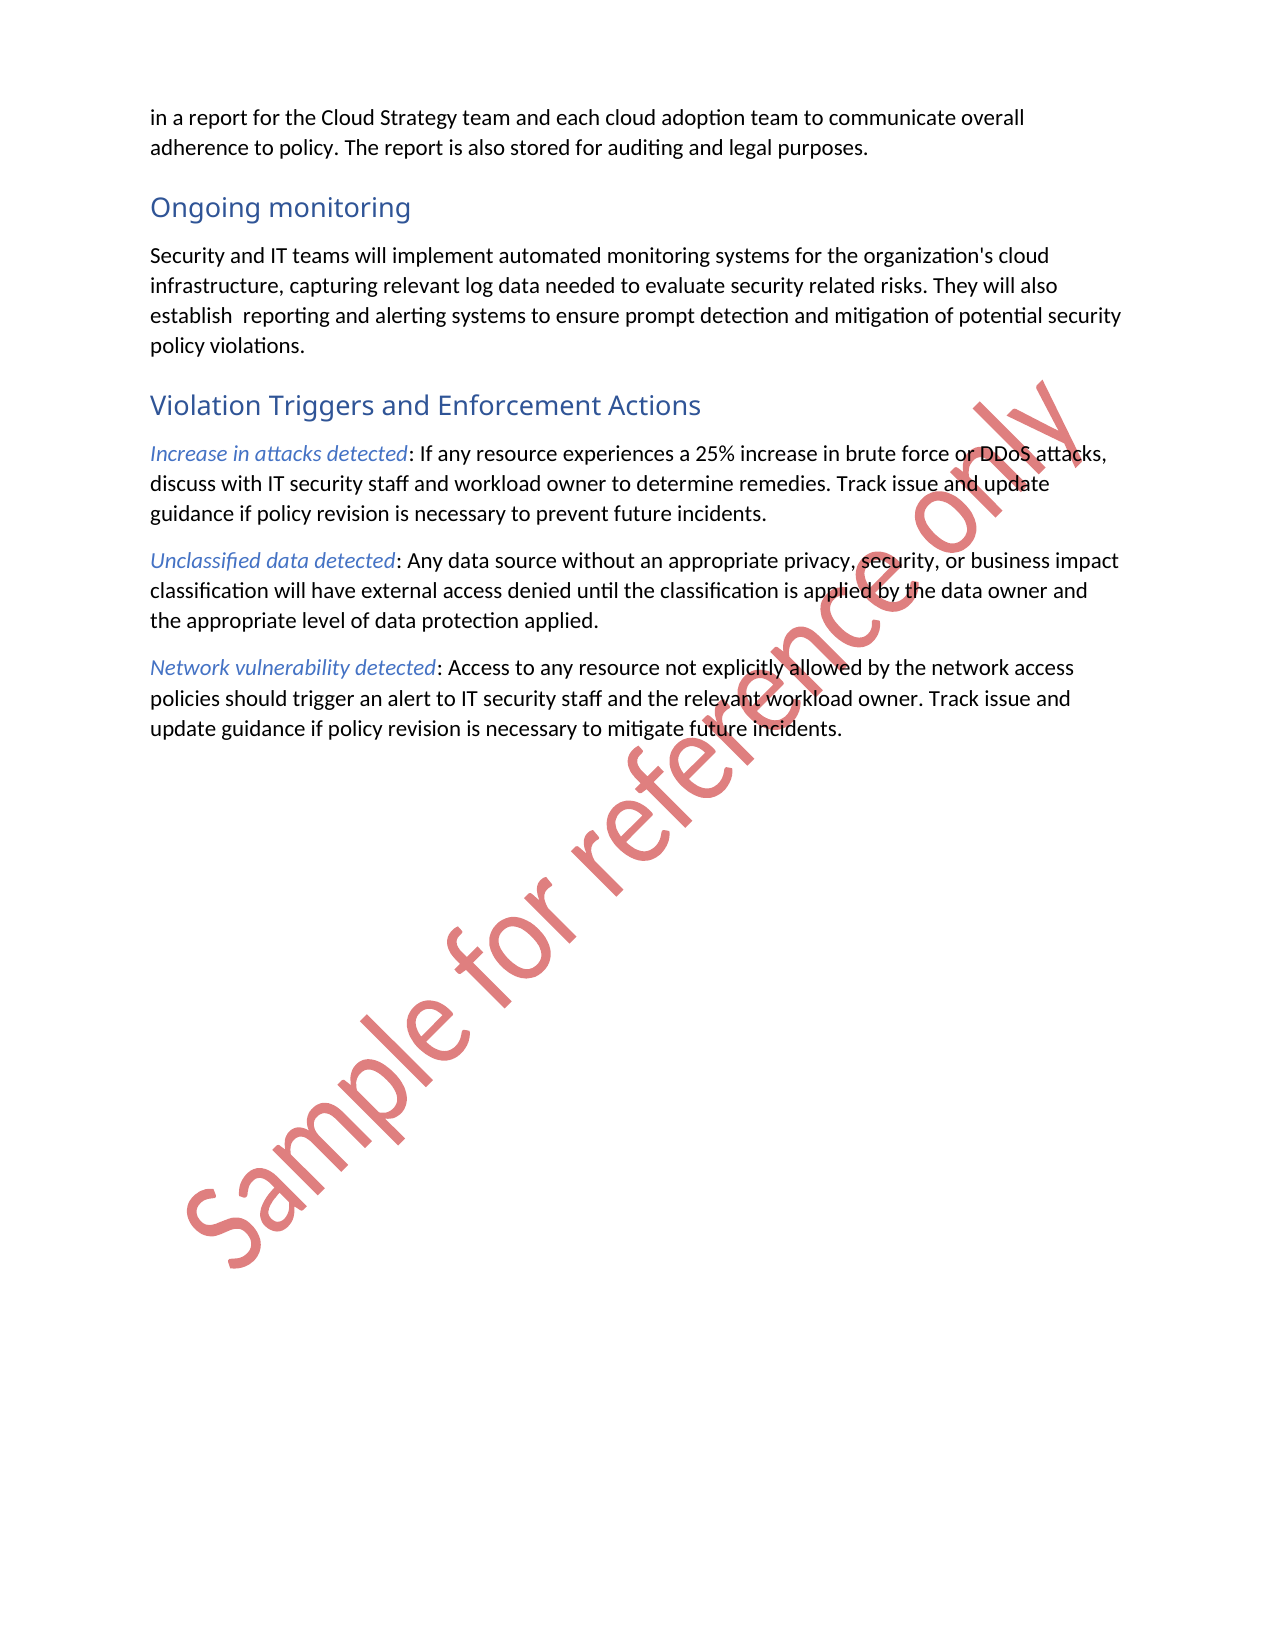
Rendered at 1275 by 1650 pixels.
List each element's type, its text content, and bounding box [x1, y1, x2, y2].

text Security and IT teams will implement automated monitoring systems for the organization's cloud infrastructure, capturing relevant log data needed to evaluate security related risks. They will also establish reporting and alerting systems to ensure prompt detection and mitigation of potential security policy violations. [150, 241, 1125, 359]
text Unclassified data detected: Any data source without an appropriate privacy, security, or business impact classification will have external access denied until the classification is applied by the data owner and the appropriate level of data protection applied. [150, 546, 1125, 634]
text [150, 103, 1125, 161]
subtitle Ongoing monitoring [150, 188, 1125, 225]
text Increase in attacks detected: If any resource experiences a 25% increase in brute force or DDoS attacks, discuss with IT security staff and workload owner to determine remedies. Track issue and update guidance if policy revision is necessary to prevent future incidents. [150, 439, 1125, 527]
subtitle Violation Triggers and Enforcement Actions [150, 387, 1125, 423]
text Network vulnerability detected: Access to any resource not explicitly allowed by the network access policies should trigger an alert to IT security staff and the relevant workload owner. Track issue and update guidance if policy revision is necessary to mitigate future incidents. [150, 653, 1125, 742]
